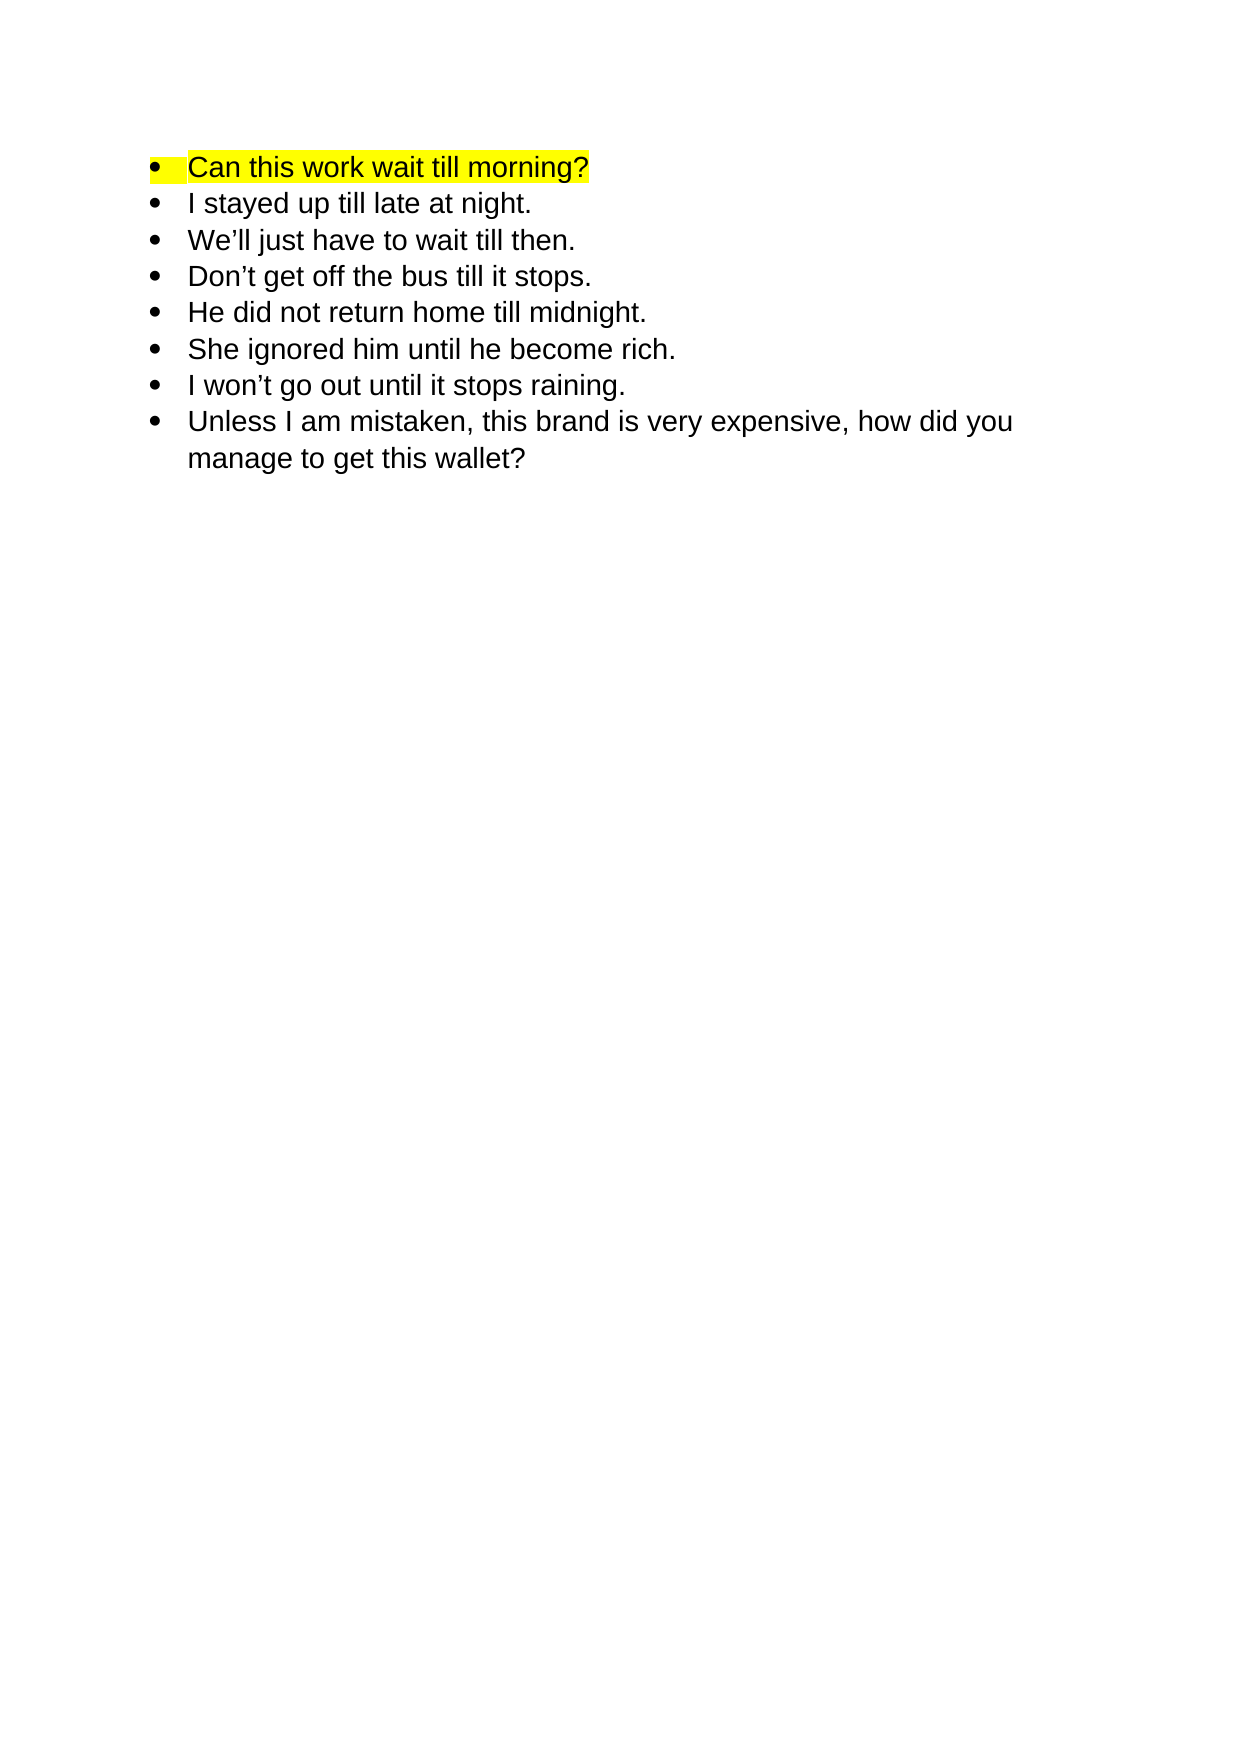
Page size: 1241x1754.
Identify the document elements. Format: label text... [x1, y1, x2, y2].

list I won’t go out until it stops raining. [150, 368, 1090, 402]
list I stayed up till late at night. [150, 186, 1090, 220]
list He did not return home till midnight. [150, 295, 1090, 329]
list Unless I am mistaken, this brand is very expensive, how did you manage to get this wallet? [150, 404, 1090, 474]
list Can this work wait till morning? [150, 150, 1090, 184]
list She ignored him until he become rich. [150, 332, 1090, 366]
list Don’t get off the bus till it stops. [150, 259, 1090, 293]
list We’ll just have to wait till then. [150, 223, 1090, 256]
